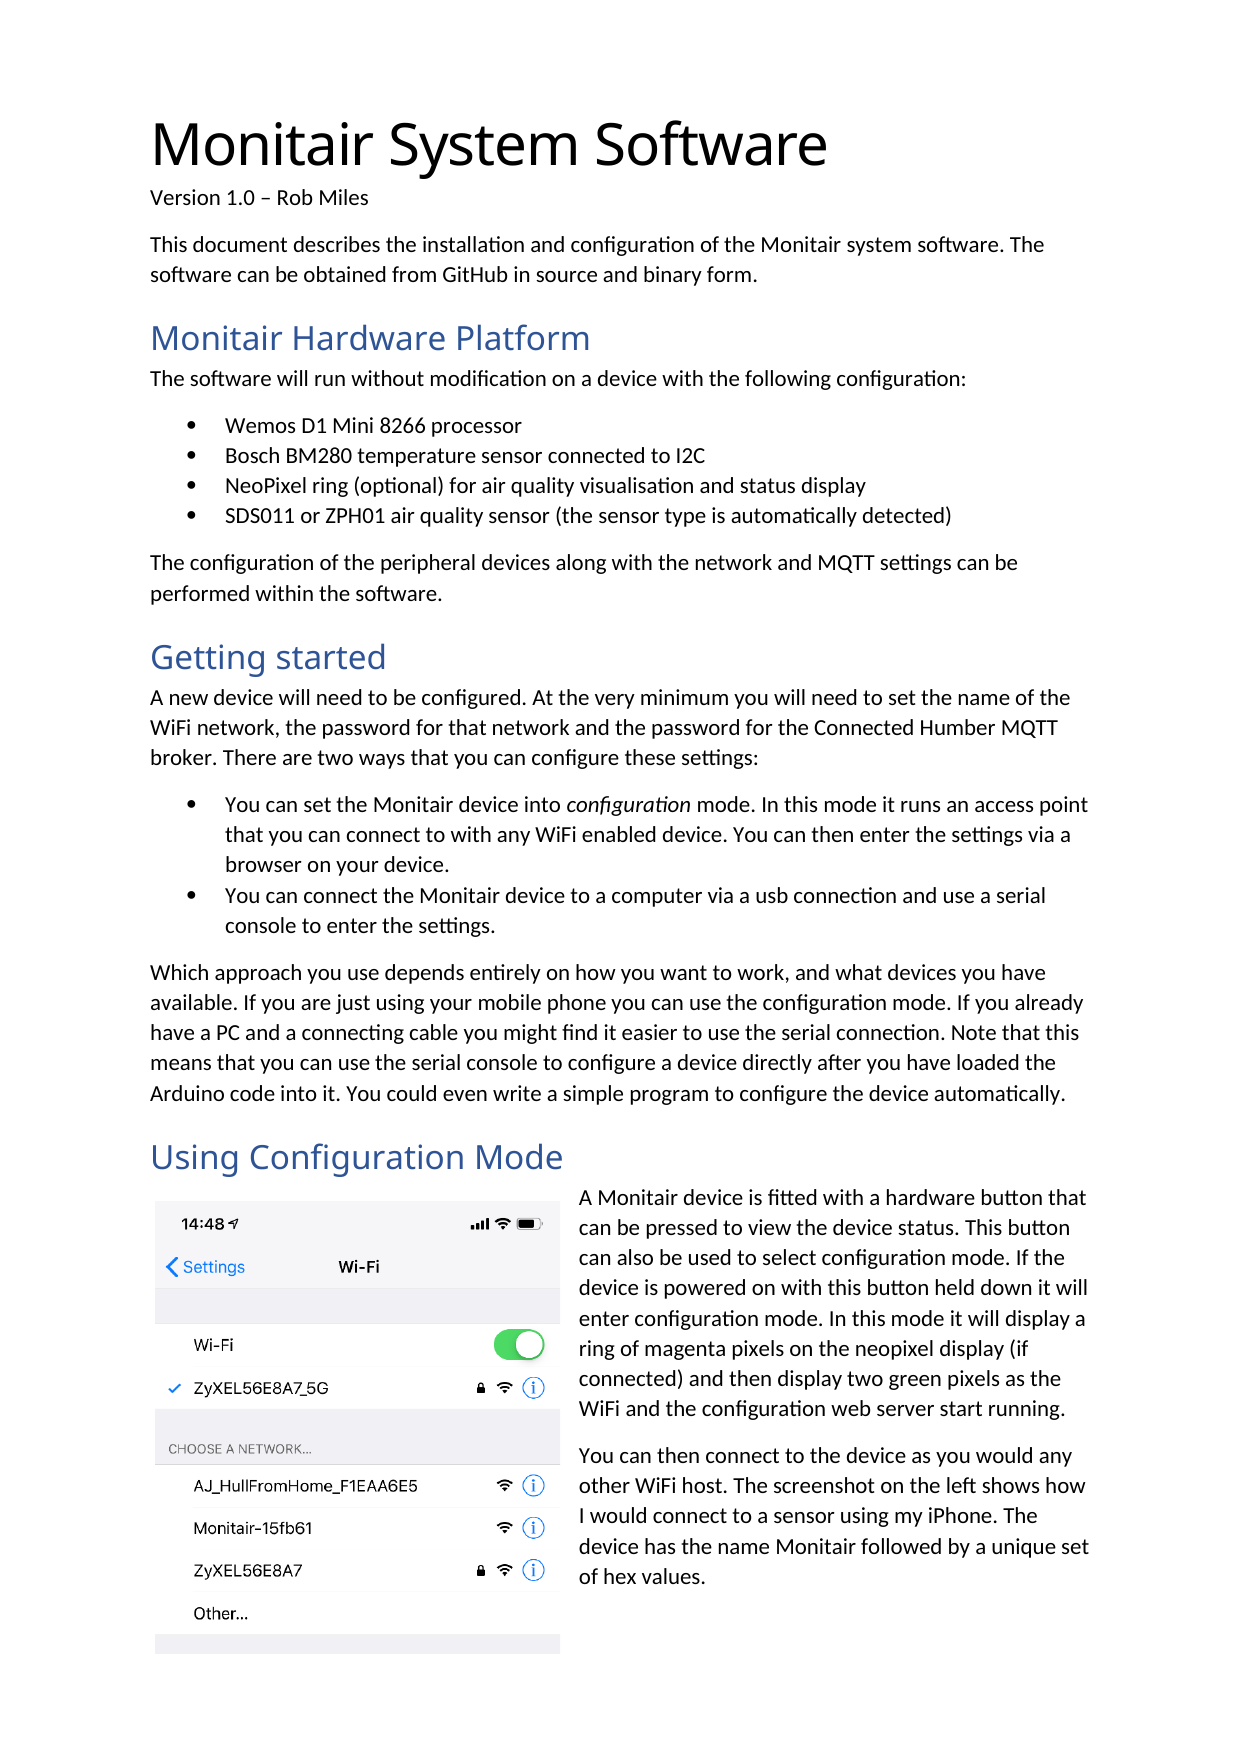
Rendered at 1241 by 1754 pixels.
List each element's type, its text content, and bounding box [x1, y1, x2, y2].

text Version 1.0 – Rob Miles [150, 183, 1090, 211]
subtitle Getting started [150, 634, 1090, 679]
text http://192.168.4.1 [194, 1612, 1090, 1641]
list You can connect the Monitair device to a computer via a usb connection and use a serial console to enter the settings. [187, 881, 1090, 939]
list SDS011 or ZPH01 air quality sensor (the sensor type is automatically detected) [187, 502, 1090, 530]
list Bosch BM280 temperature sensor connected to I2C [187, 441, 1090, 469]
text You can use the equivalent WiFi menu on your computer to connect to the sensor. There is no password on the network connection. [150, 1458, 1090, 1516]
title Monitair System Software [150, 103, 1090, 183]
text A new device will need to be configured. At the very minimum you will need to set the name of the WiFi network, the password for that network and the password for the Connected Humber MQTT broker. There are two ways that you can configure these settings: [150, 683, 1090, 771]
text Once you have connected to the Monitair device you can adjust the settings of the device from your browser. Start your browser and navigate to the address: [150, 1535, 1090, 1593]
text A Monitair device is fitted with a hardware button that can be pressed to view the device status. This button can also be used to select configuration mode. If the device is powered on with this button held down it will enter configuration mode. In this mode it will display a ring of magenta pixels on the neopixel display (if connected) and then display two green pixels as the WiFi and the configuration web server start running. [150, 1183, 1090, 1332]
list Wemos D1 Mini 8266 processor [187, 411, 1090, 439]
list You can set the Monitair device into configuration mode. In this mode it runs an access point that you can connect to with any WiFi enabled device. You can then enter the settings via a browser on your device. [187, 790, 1090, 879]
list NeoPixel ring (optional) for air quality visualisation and status display [187, 471, 1090, 499]
text The software will run without modification on a device with the following configuration: [150, 364, 1090, 392]
text Which approach you use depends entirely on how you want to work, and what devices you have available. If you are just using your mobile phone you can use the configuration mode. If you already have a PC and a connecting cable you might find it easier to use the serial connection. Note that this means that you can use the serial console to configure a device directly after you have loaded the Arduino code into it. You could even write a simple program to configure the device automatically. [150, 958, 1090, 1107]
subtitle Using Configuration Mode [150, 1134, 1090, 1179]
text You can then connect to the device as you would any other WiFi host. The screenshot on the left shows how I would connect to a sensor using my iPhone. The device has the name Monitair followed by a unique set of hex values. [150, 1351, 1090, 1439]
text This document describes the installation and configuration of the Monitair system software. The software can be obtained from GitHub in source and binary form. [150, 230, 1090, 288]
text The configuration of the peripheral devices along with the network and MQTT settings can be performed within the software. [150, 548, 1090, 607]
subtitle Monitair Hardware Platform [150, 315, 1090, 361]
